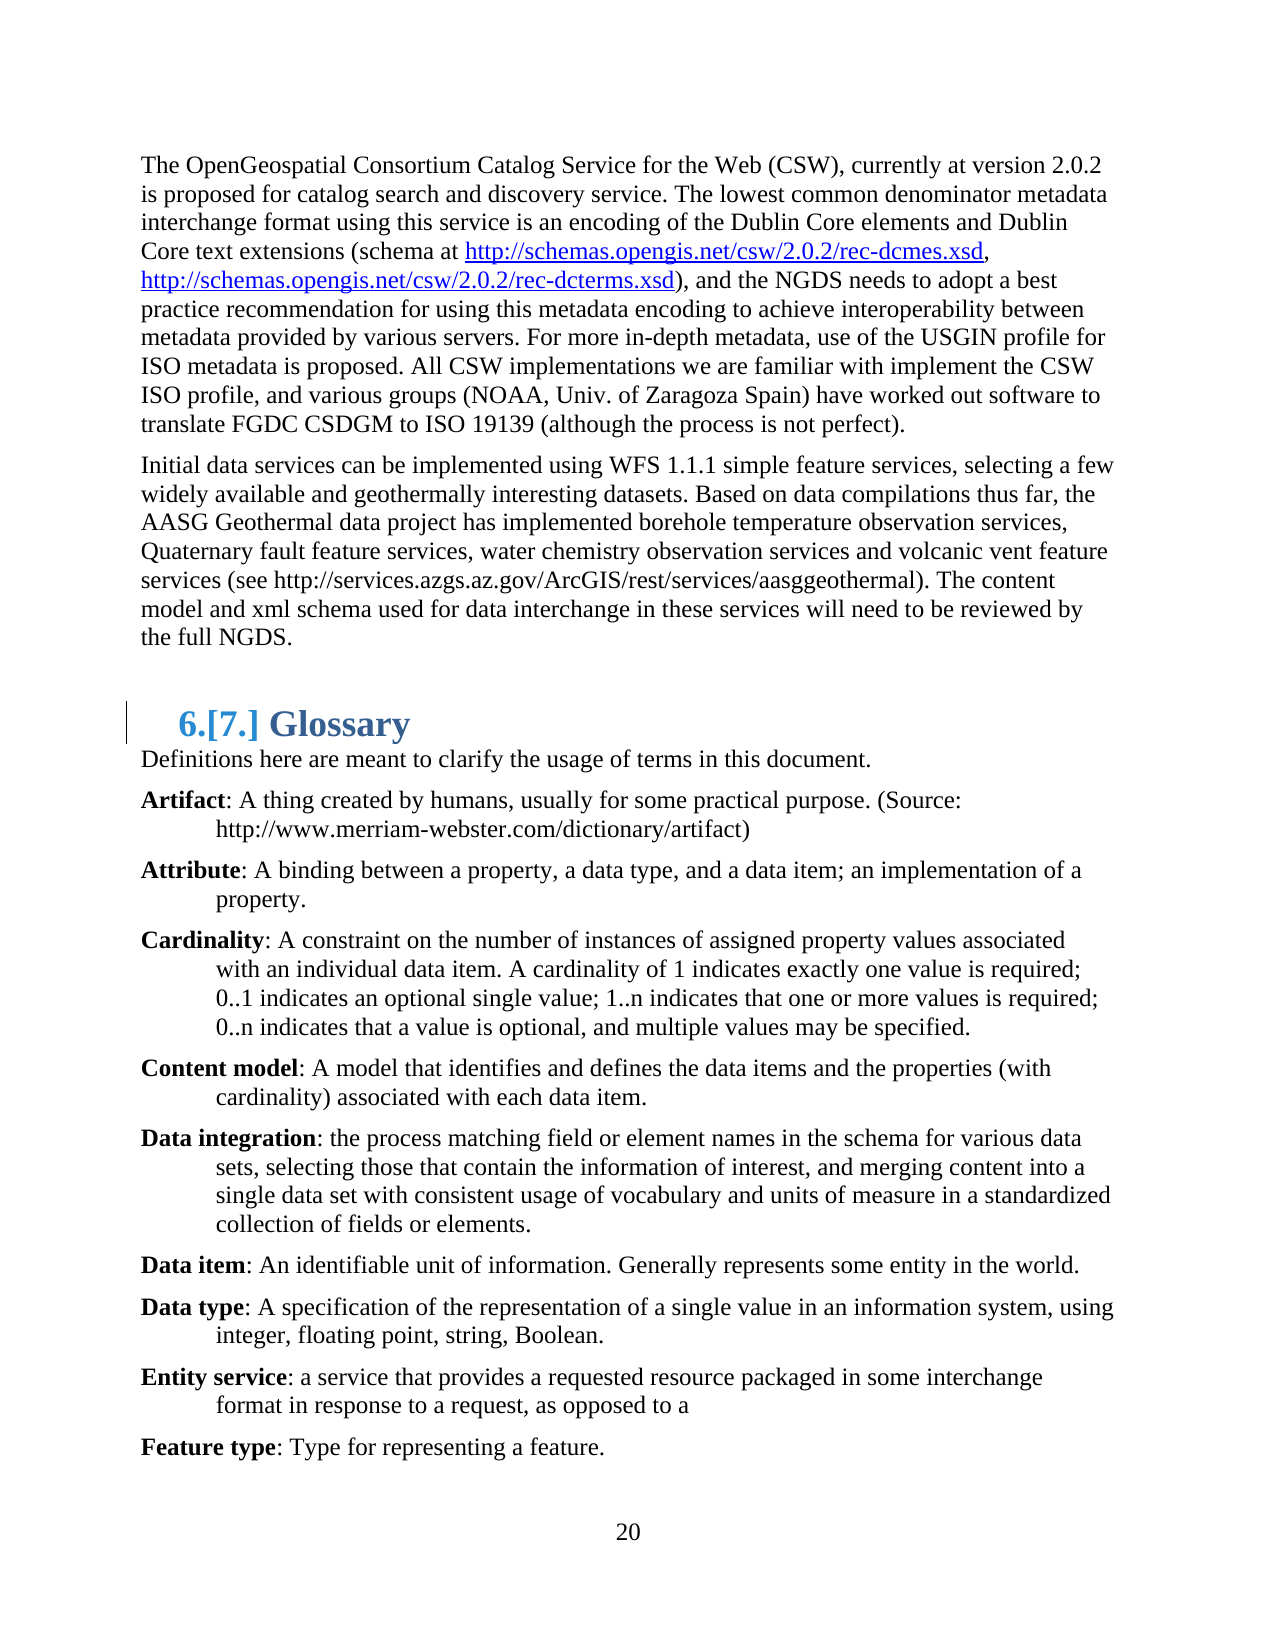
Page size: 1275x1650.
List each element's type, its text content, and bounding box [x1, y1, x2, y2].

text The OpenGeospatial Consortium Catalog Service for the Web (CSW), currently at version 2.0.2 is proposed for catalog search and discovery service. The lowest common denominator metadata interchange format using this service is an encoding of the Dublin Core elements and Dublin Core text extensions (schema at http://schemas.opengis.net/csw/2.0.2/rec-dcmes.xsd, http://schemas.opengis.net/csw/2.0.2/rec-dcterms.xsd), and the NGDS needs to adopt a best practice recommendation for using this metadata encoding to achieve interoperability between metadata provided by various servers. For more in-depth metadata, use of the USGIN profile for ISO metadata is proposed. All CSW implementations we are familiar with implement the CSW ISO profile, and various groups (NOAA, Univ. of Zaragoza Spain) have worked out software to translate FGDC CSDGM to ISO 19139 (although the process is not perfect). [141, 150, 1116, 437]
text Initial data services can be implemented using WFS 1.1.1 simple feature services, selecting a few widely available and geothermally interesting datasets. Based on data compilations thus far, the AASG Geothermal data project has implemented borehole temperature observation services, Quaternary fault feature services, water chemistry observation services and volcanic vent feature services (see http://services.azgs.az.gov/ArcGIS/rest/services/aasggeothermal). The content model and xml schema used for data interchange in these services will need to be reviewed by the full NGDS. [141, 450, 1116, 651]
text Definitions here are meant to clarify the usage of terms in this document. [141, 744, 1116, 773]
text Cardinality: A constraint on the number of instances of assigned property values associated with an individual data item. A cardinality of 1 indicates exactly one value is required; 0..1 indicates an optional single value; 1..n indicates that one or more values is required; 0..n indicates that a value is optional, and multiple values may be specified. [141, 926, 1116, 1041]
text Entity service: a service that provides a requested resource packaged in some interchange format in response to a request, as opposed to a [141, 1362, 1116, 1419]
text Content model: A model that identifies and defines the data items and the properties (with cardinality) associated with each data item. [141, 1053, 1116, 1111]
subtitle Glossary [178, 701, 1116, 744]
text Data integration: the process matching field or element names in the schema for various data sets, selecting those that contain the information of interest, and merging content into a single data set with consistent usage of vocabulary and units of measure in a standardized collection of fields or elements. [141, 1123, 1116, 1238]
text Feature type: Type for representing a feature. [141, 1432, 1116, 1461]
text Data item: An identifiable unit of information. Generally represents some entity in the world. [141, 1251, 1116, 1279]
text Attribute: A binding between a property, a data type, and a data item; an implementation of a property. [141, 856, 1116, 913]
text Data type: A specification of the representation of a single value in an information system, using integer, floating point, string, Boolean. [141, 1292, 1116, 1349]
text Artifact: A thing created by humans, usually for some practical purpose. (Source: http://www.merriam-webster.com/dictionary/artifact) [141, 786, 1116, 843]
